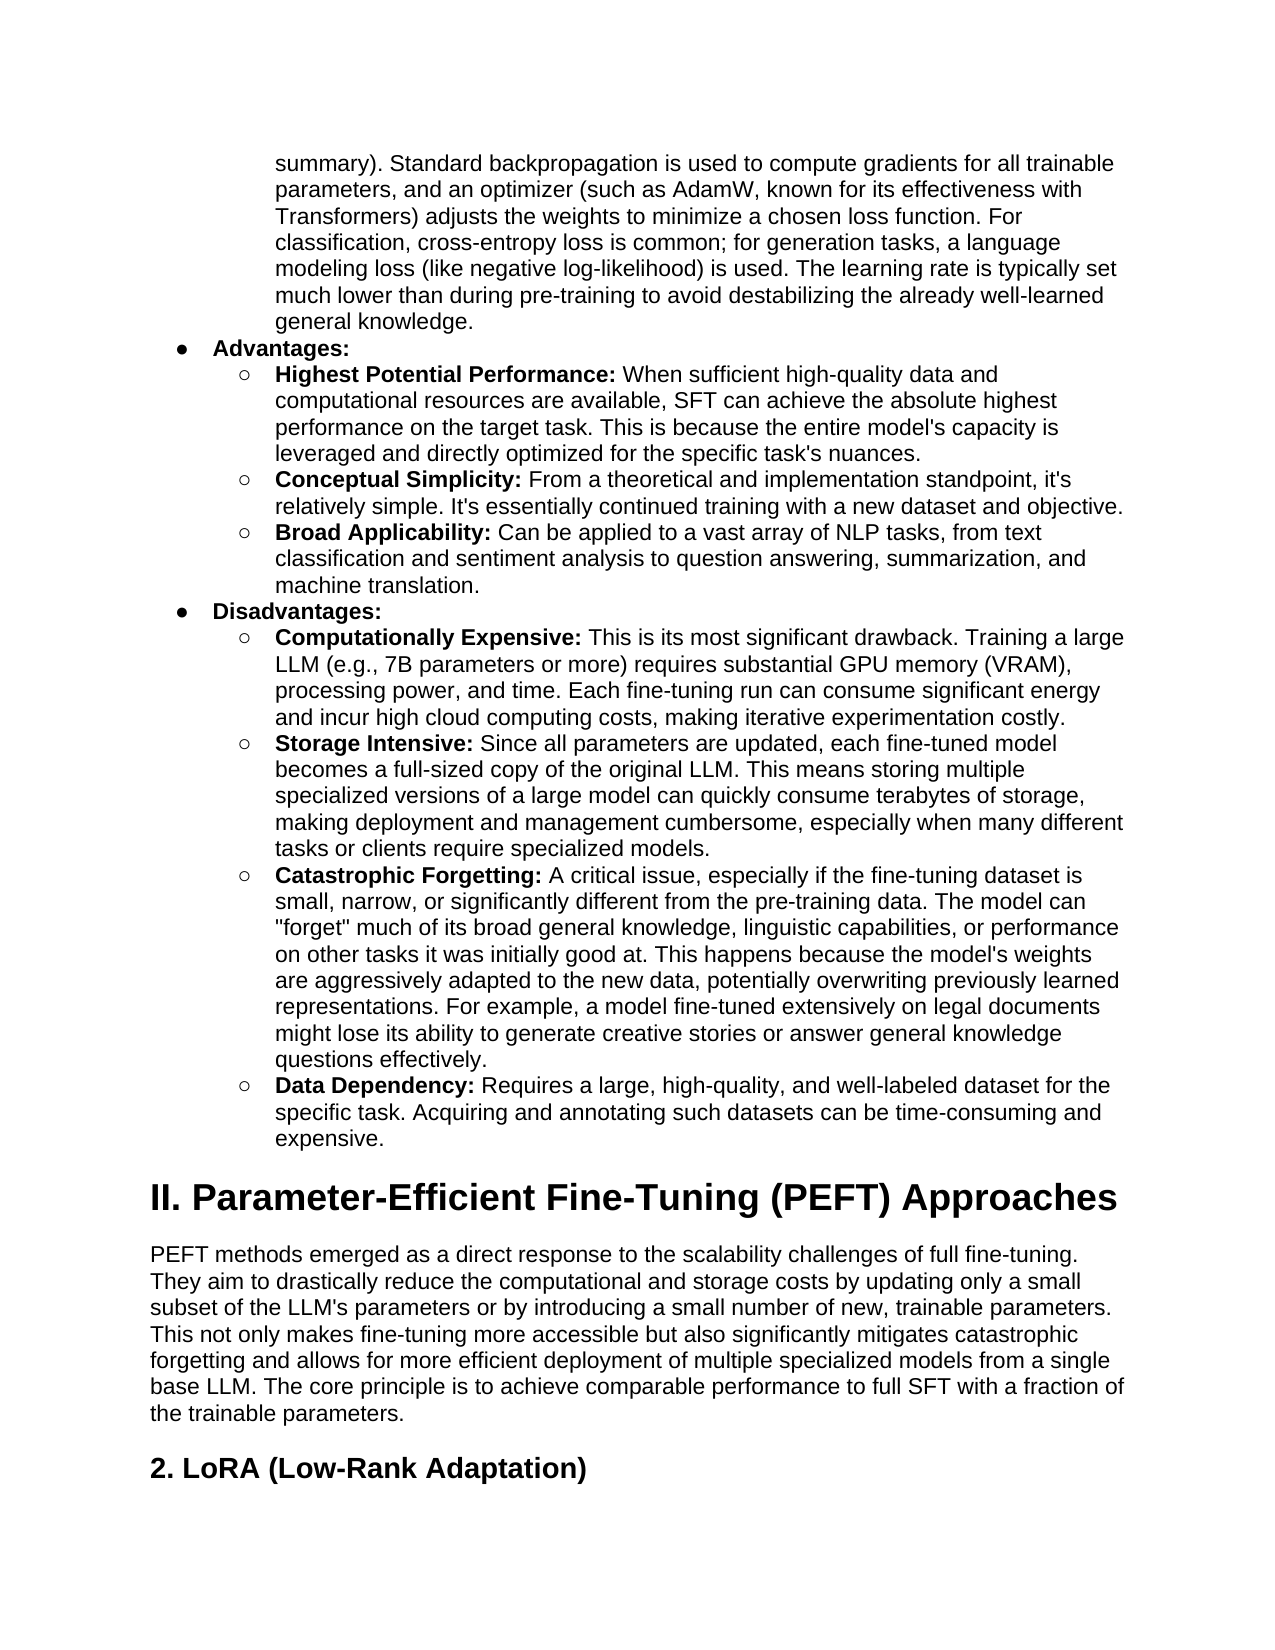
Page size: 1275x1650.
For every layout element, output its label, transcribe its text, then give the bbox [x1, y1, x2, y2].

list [237, 150, 1125, 334]
list Data Dependency: Requires a large, high-quality, and well-labeled dataset for the specific task. Acquiring and annotating such datasets can be time-consuming and expensive. [237, 1072, 1125, 1151]
list Broad Applicability: Can be applied to a vast array of NLP tasks, from text classification and sentiment analysis to question answering, summarization, and machine translation. [237, 519, 1125, 598]
list Computationally Expensive: This is its most significant drawback. Training a large LLM (e.g., 7B parameters or more) requires substantial GPU memory (VRAM), processing power, and time. Each fine-tuning run can consume significant energy and incur high cloud computing costs, making iterative experimentation costly. [237, 624, 1125, 730]
subtitle 2. LoRA (Low-Rank Adaptation) [150, 1451, 1125, 1484]
list Storage Intensive: Since all parameters are updated, each fine-tuned model becomes a full-sized copy of the original LLM. This means storing multiple specialized versions of a large model can quickly consume terabytes of storage, making deployment and management cumbersome, especially when many different tasks or clients require specialized models. [237, 730, 1125, 862]
text PEFT methods emerged as a direct response to the scalability challenges of full fine-tuning. They aim to drastically reduce the computational and storage costs by updating only a small subset of the LLM's parameters or by introducing a small number of new, trainable parameters. This not only makes fine-tuning more accessible but also significantly mitigates catastrophic forgetting and allows for more efficient deployment of multiple specialized models from a single base LLM. The core principle is to achieve comparable performance to full SFT with a fraction of the trainable parameters. [150, 1241, 1125, 1426]
list Conceptual Simplicity: From a theoretical and implementation standpoint, it's relatively simple. It's essentially continued training with a new dataset and objective. [237, 466, 1125, 519]
list Disadvantages: [175, 598, 1125, 624]
subtitle II. Parameter-Efficient Fine-Tuning (PEFT) Approaches [150, 1175, 1125, 1218]
list Catastrophic Forgetting: A critical issue, especially if the fine-tuning dataset is small, narrow, or significantly different from the pre-training data. The model can "forget" much of its broad general knowledge, linguistic capabilities, or performance on other tasks it was initially good at. This happens because the model's weights are aggressively adapted to the new data, potentially overwriting previously learned representations. For example, a model fine-tuned extensively on legal documents might lose its ability to generate creative stories or answer general knowledge questions effectively. [237, 862, 1125, 1072]
list Advantages: [175, 334, 1125, 361]
list Highest Potential Performance: When sufficient high-quality data and computational resources are available, SFT can achieve the absolute highest performance on the target task. This is because the entire model's capacity is leveraged and directly optimized for the specific task's nuances. [237, 361, 1125, 466]
